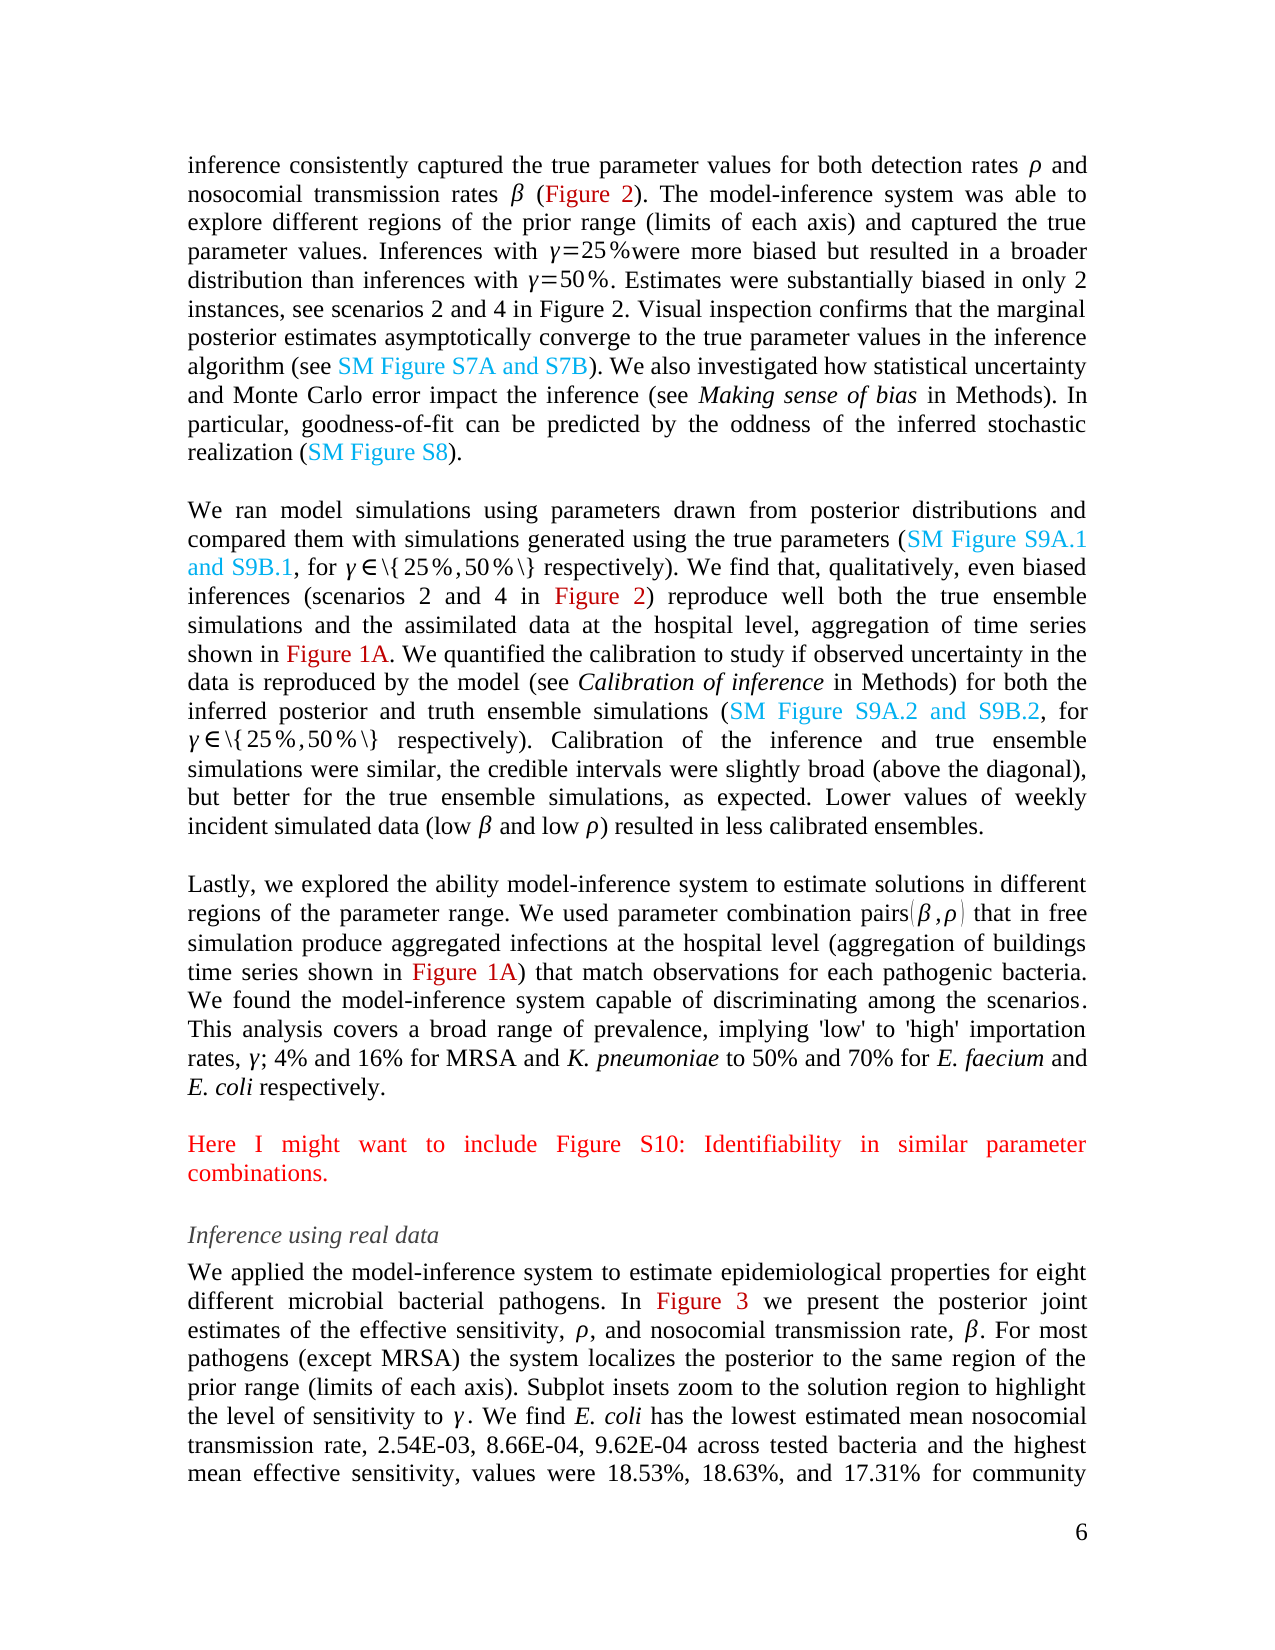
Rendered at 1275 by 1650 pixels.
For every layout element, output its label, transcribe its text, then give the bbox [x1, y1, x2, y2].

text Here I might want to include Figure S10: Identifiability in similar parameter combinations. [187, 1129, 1087, 1187]
text We ran model simulations using parameters drawn from posterior distributions and compared them with simulations generated using the true parameters (SM Figure S9A.1 and S9B.1, for respectively). We find that, qualitatively, even biased inferences (scenarios 2 and 4 in Figure 2) reproduce well both the true ensemble simulations and the assimilated data at the hospital level, aggregation of time series shown in Figure 1A. We quantified the calibration to study if observed uncertainty in the data is reproduced by the model (see Calibration of inference in Methods) for both the inferred posterior and truth ensemble simulations (SM Figure S9A.2 and S9B.2, for respectively). Calibration of the inference and true ensemble simulations were similar, the credible intervals were slightly broad (above the diagonal), but better for the true ensemble simulations, as expected. Lower values of weekly incident simulated data (low and low ) resulted in less calibrated ensembles. [187, 495, 1087, 840]
text Lastly, we explored the ability model-inference system to estimate solutions in different regions of the parameter range. We used parameter combination pairs that in free simulation produce aggregated infections at the hospital level (aggregation of buildings time series shown in Figure 1A) that match observations for each pathogenic bacteria. We found the model-inference system capable of discriminating among the scenarios. This analysis covers a broad range of prevalence, implying 'low' to 'high' importation rates, ; 4% and 16% for MRSA and K. pneumoniae to 50% and 70% for E. faecium and E. coli respectively. [187, 869, 1087, 1101]
subtitle Inference using real data [187, 1220, 1087, 1249]
